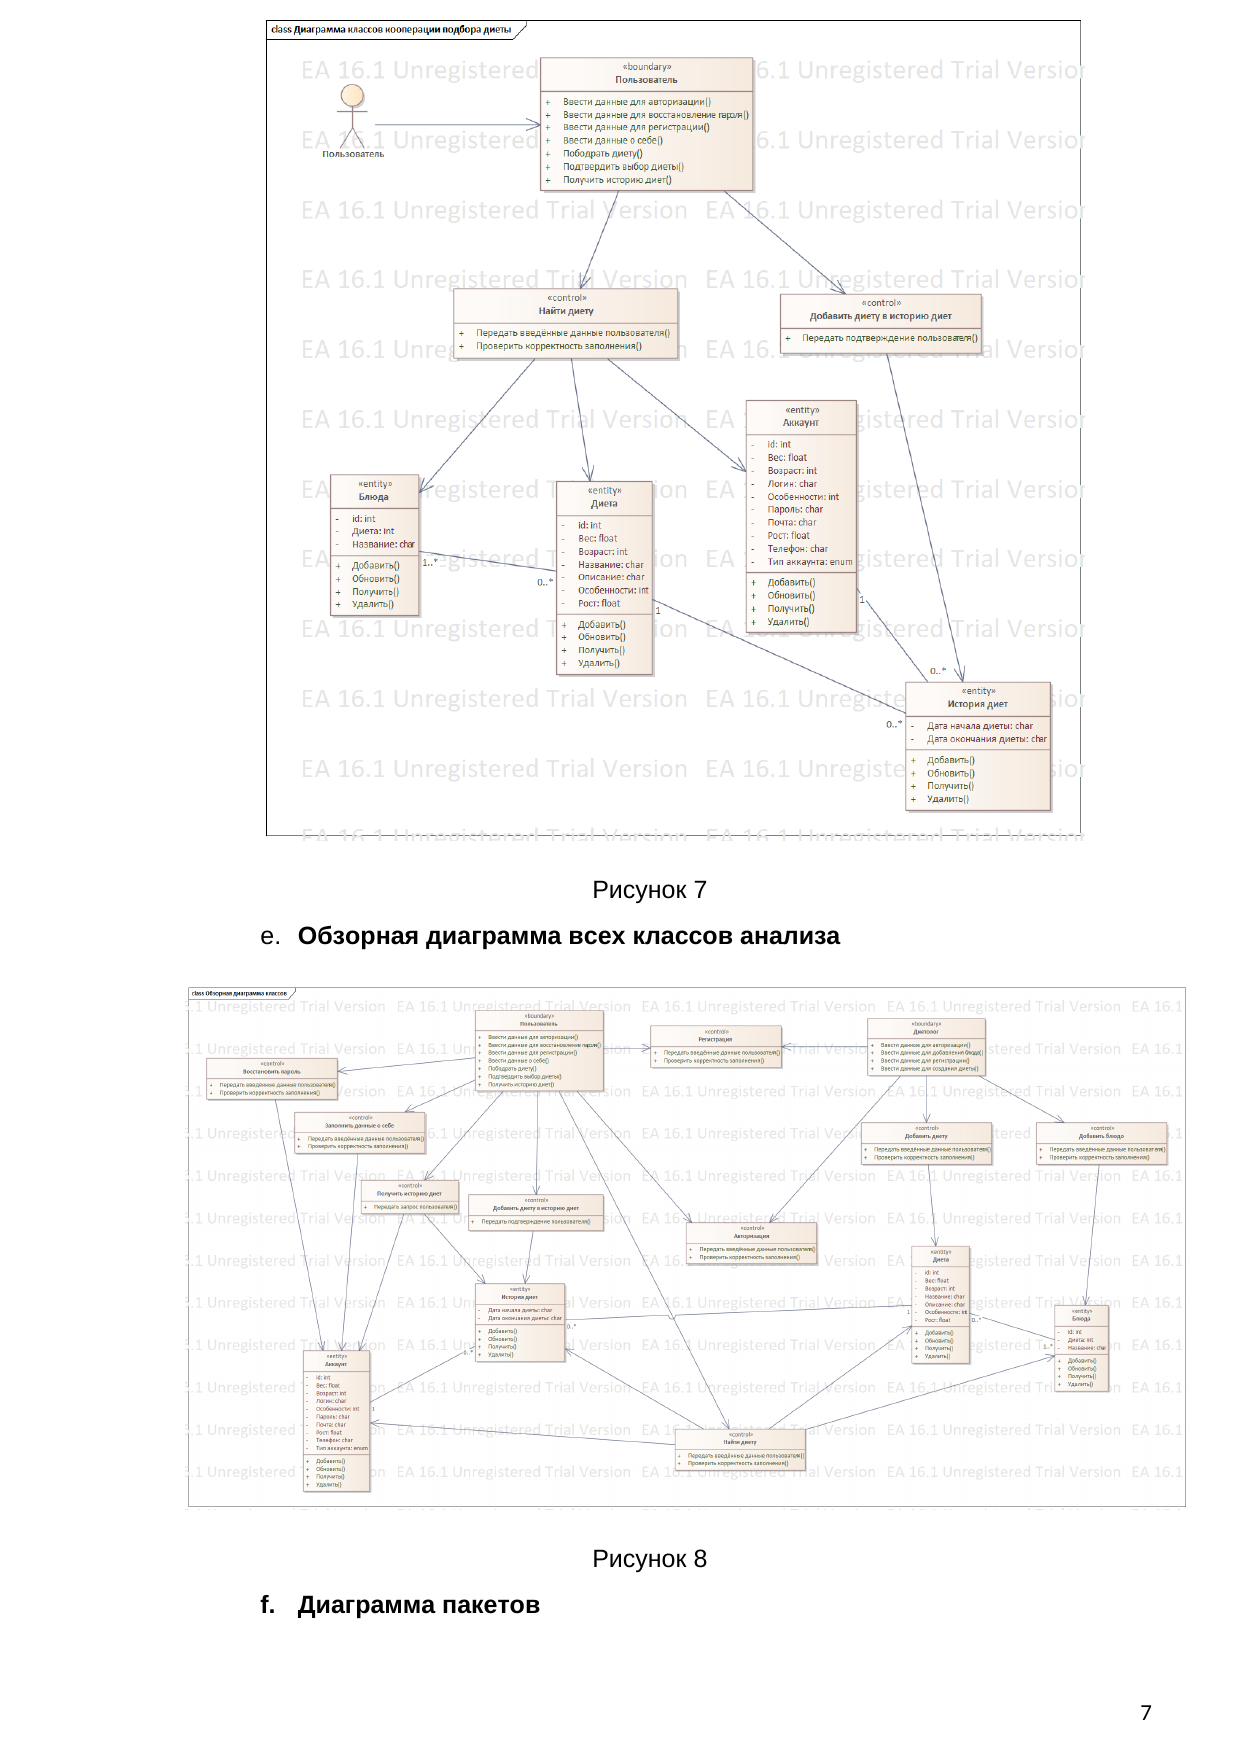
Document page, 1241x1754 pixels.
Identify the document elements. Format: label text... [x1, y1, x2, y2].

picture [185, 984, 1189, 1510]
picture [260, 14, 1086, 841]
list Диаграмма пакетов [260, 1589, 1152, 1618]
list Обзорная диаграмма всех классов анализа [260, 921, 1152, 949]
